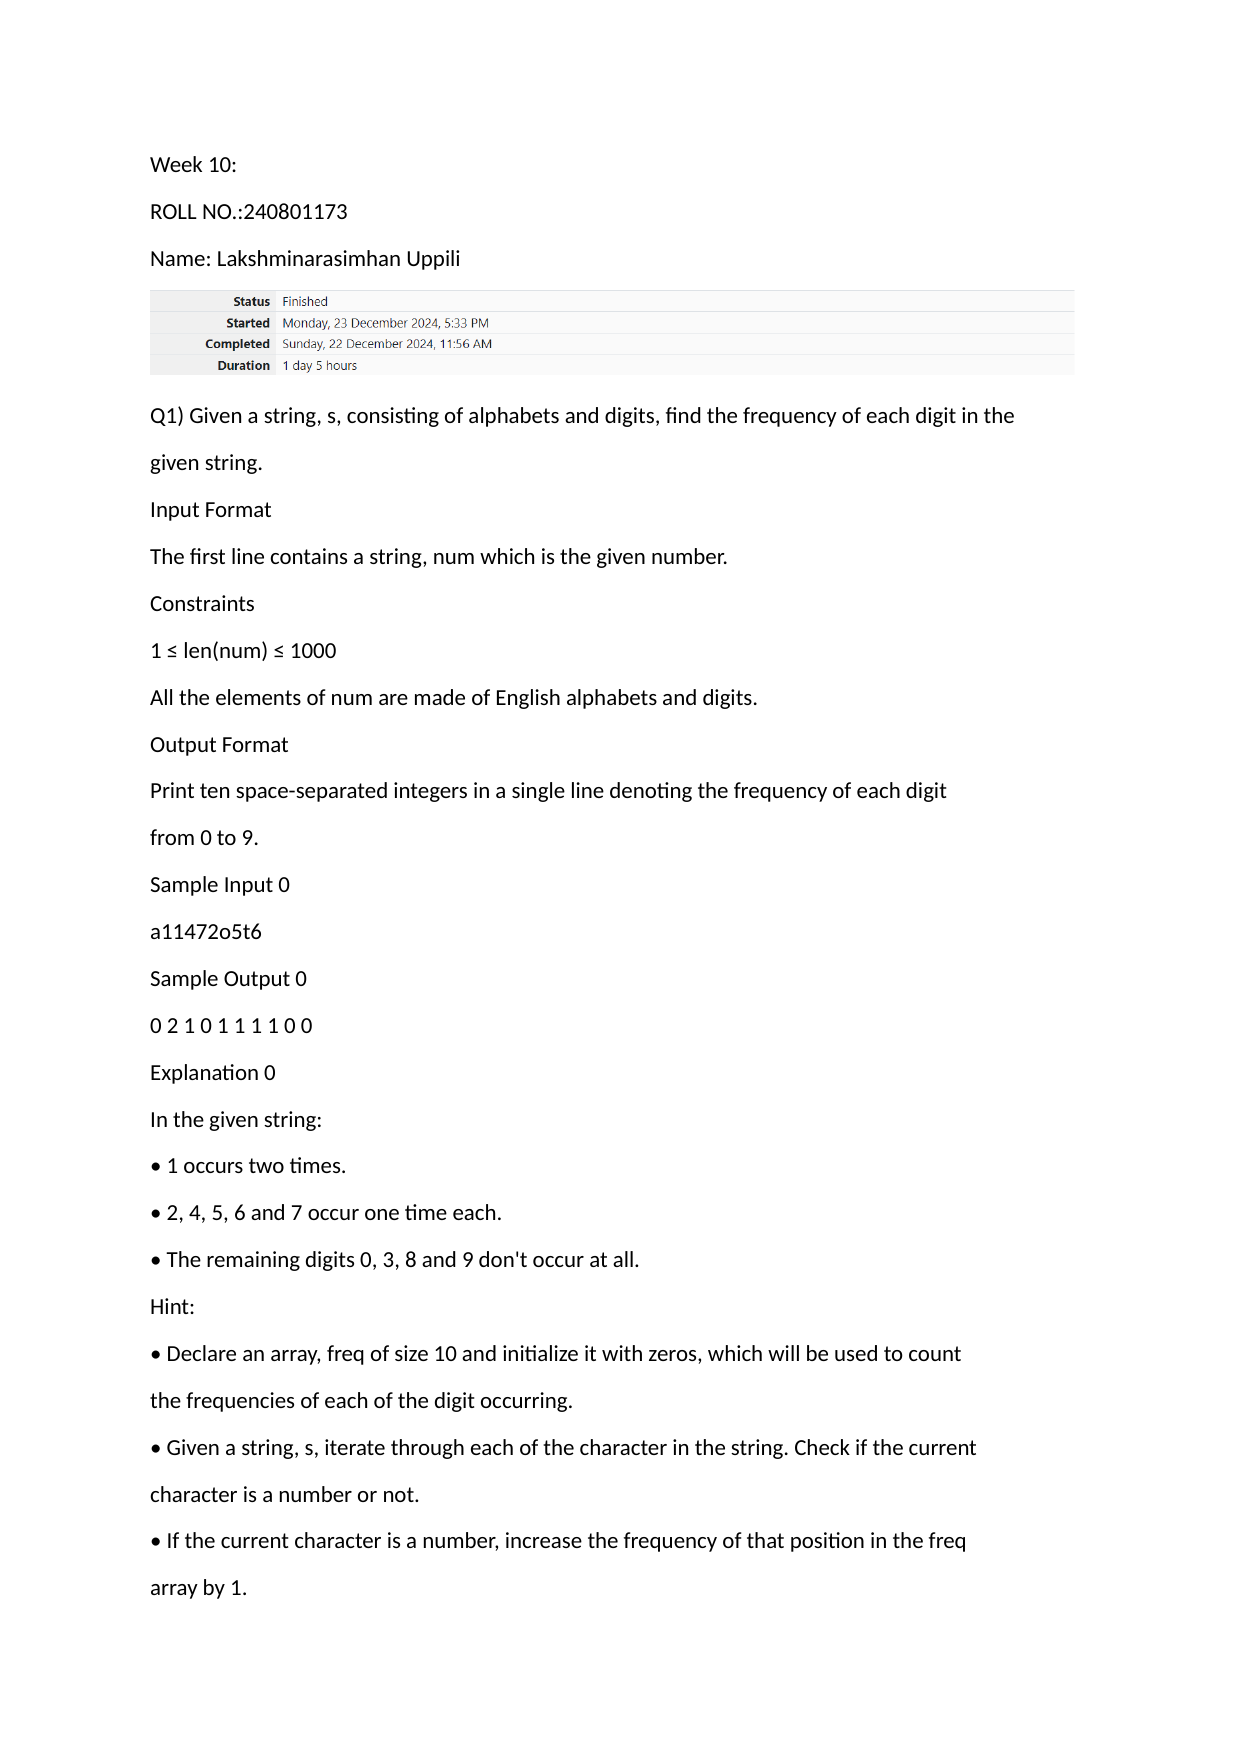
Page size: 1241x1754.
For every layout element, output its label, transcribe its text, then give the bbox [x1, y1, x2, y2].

text character is a number or not. [150, 1480, 1090, 1508]
text array by 1. [150, 1573, 1090, 1602]
text The first line contains a string, num which is the given number. [150, 542, 1090, 570]
text Output Format [150, 730, 1090, 758]
text Constraints [150, 589, 1090, 617]
text from 0 to 9. [150, 823, 1090, 852]
text All the elements of num are made of English alphabets and digits. [150, 683, 1090, 711]
text In the given string: [150, 1105, 1090, 1133]
text Q1) Given a string, s, consisting of alphabets and digits, find the frequency of each digit in the [150, 402, 1090, 430]
text • 1 occurs two times. [150, 1152, 1090, 1180]
text Explanation 0 [150, 1058, 1090, 1086]
text Hint: [150, 1292, 1090, 1320]
picture [150, 290, 1091, 383]
text Sample Input 0 [150, 870, 1090, 898]
text Sample Output 0 [150, 964, 1090, 992]
text Week 10: [150, 150, 1090, 178]
text 1 ≤ len(num) ≤ 1000 [150, 636, 1090, 664]
text • If the current character is a number, increase the frequency of that position in the freq [150, 1527, 1090, 1555]
text ROLL NO.:240801173 [150, 197, 1090, 225]
text 0 2 1 0 1 1 1 1 0 0 [150, 1011, 1090, 1039]
text • The remaining digits 0, 3, 8 and 9 don't occur at all. [150, 1245, 1090, 1273]
text Print ten space-separated integers in a single line denoting the frequency of each digit [150, 777, 1090, 805]
text • Declare an array, freq of size 10 and initialize it with zeros, which will be used to count [150, 1339, 1090, 1367]
text given string. [150, 448, 1090, 477]
text Name: Lakshminarasimhan Uppili [150, 244, 1090, 272]
text the frequencies of each of the digit occurring. [150, 1386, 1090, 1414]
text Input Format [150, 495, 1090, 523]
text a11472o5t6 [150, 917, 1090, 945]
text • Given a string, s, iterate through each of the character in the string. Check if the current [150, 1433, 1090, 1461]
text • 2, 4, 5, 6 and 7 occur one time each. [150, 1198, 1090, 1227]
